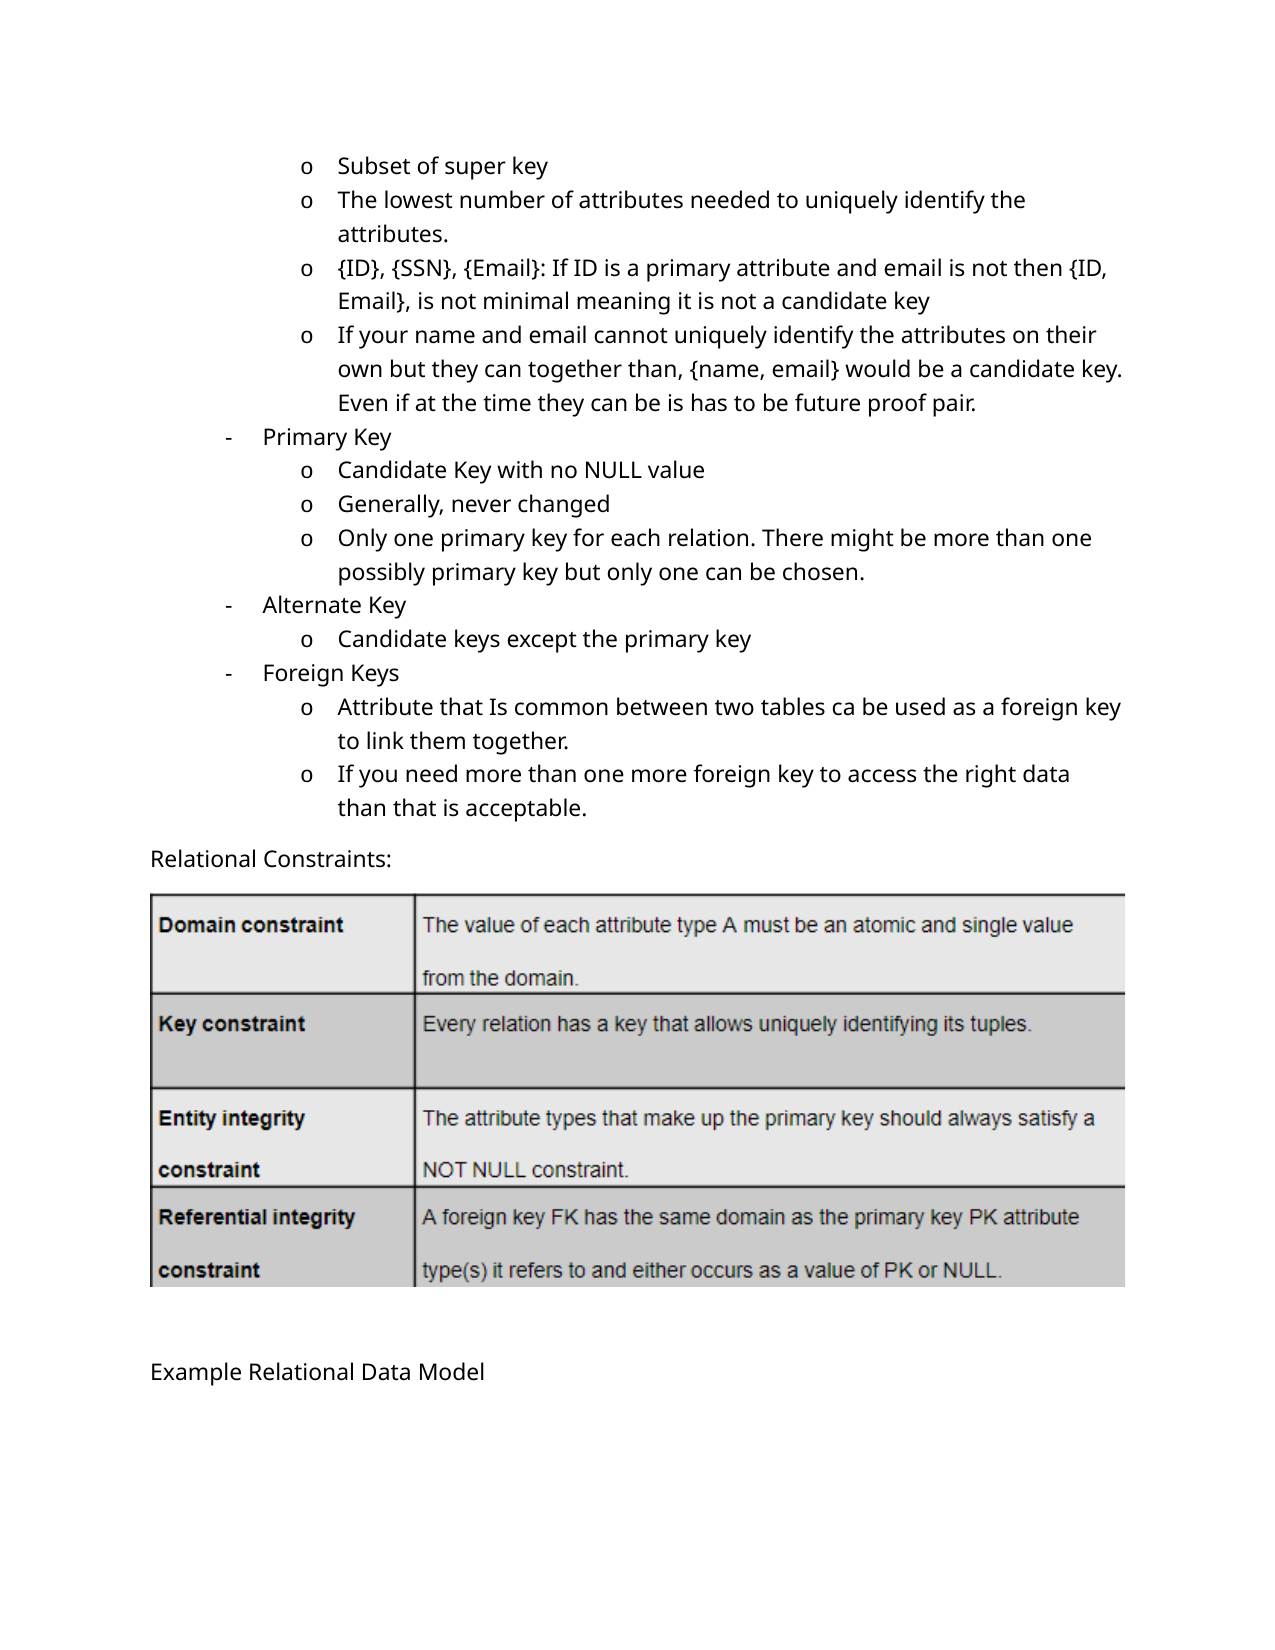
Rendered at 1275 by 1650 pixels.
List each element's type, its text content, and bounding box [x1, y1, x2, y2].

list Attribute that Is common between two tables ca be used as a foreign key to link them together. [300, 691, 1125, 756]
list If your name and email cannot uniquely identify the attributes on their own but they can together than, {name, email} would be a candidate key. Even if at the time they can be is has to be future proof pair. [300, 319, 1125, 418]
list Foreign Keys [225, 657, 1125, 688]
list Alternate Key [225, 589, 1125, 621]
list Candidate Key with no NULL value [300, 454, 1125, 486]
list If you need more than one more foreign key to access the right data than that is acceptable. [300, 758, 1125, 823]
list Only one primary key for each relation. There might be more than one possibly primary key but only one can be chosen. [300, 522, 1125, 587]
list {ID}, {SSN}, {Email}: If ID is a primary attribute and email is not then {ID, Email}, is not minimal meaning it is not a candidate key [300, 251, 1125, 317]
text Relational Constraints: [150, 843, 1125, 874]
list Subset of super key [300, 150, 1125, 181]
text Example Relational Data Model [150, 1356, 1125, 1387]
picture [150, 893, 1125, 1287]
list Generally, never changed [300, 488, 1125, 519]
list Primary Key [225, 420, 1125, 452]
list Candidate keys except the primary key [300, 623, 1125, 654]
list The lowest number of attributes needed to uniquely identify the attributes. [300, 184, 1125, 249]
